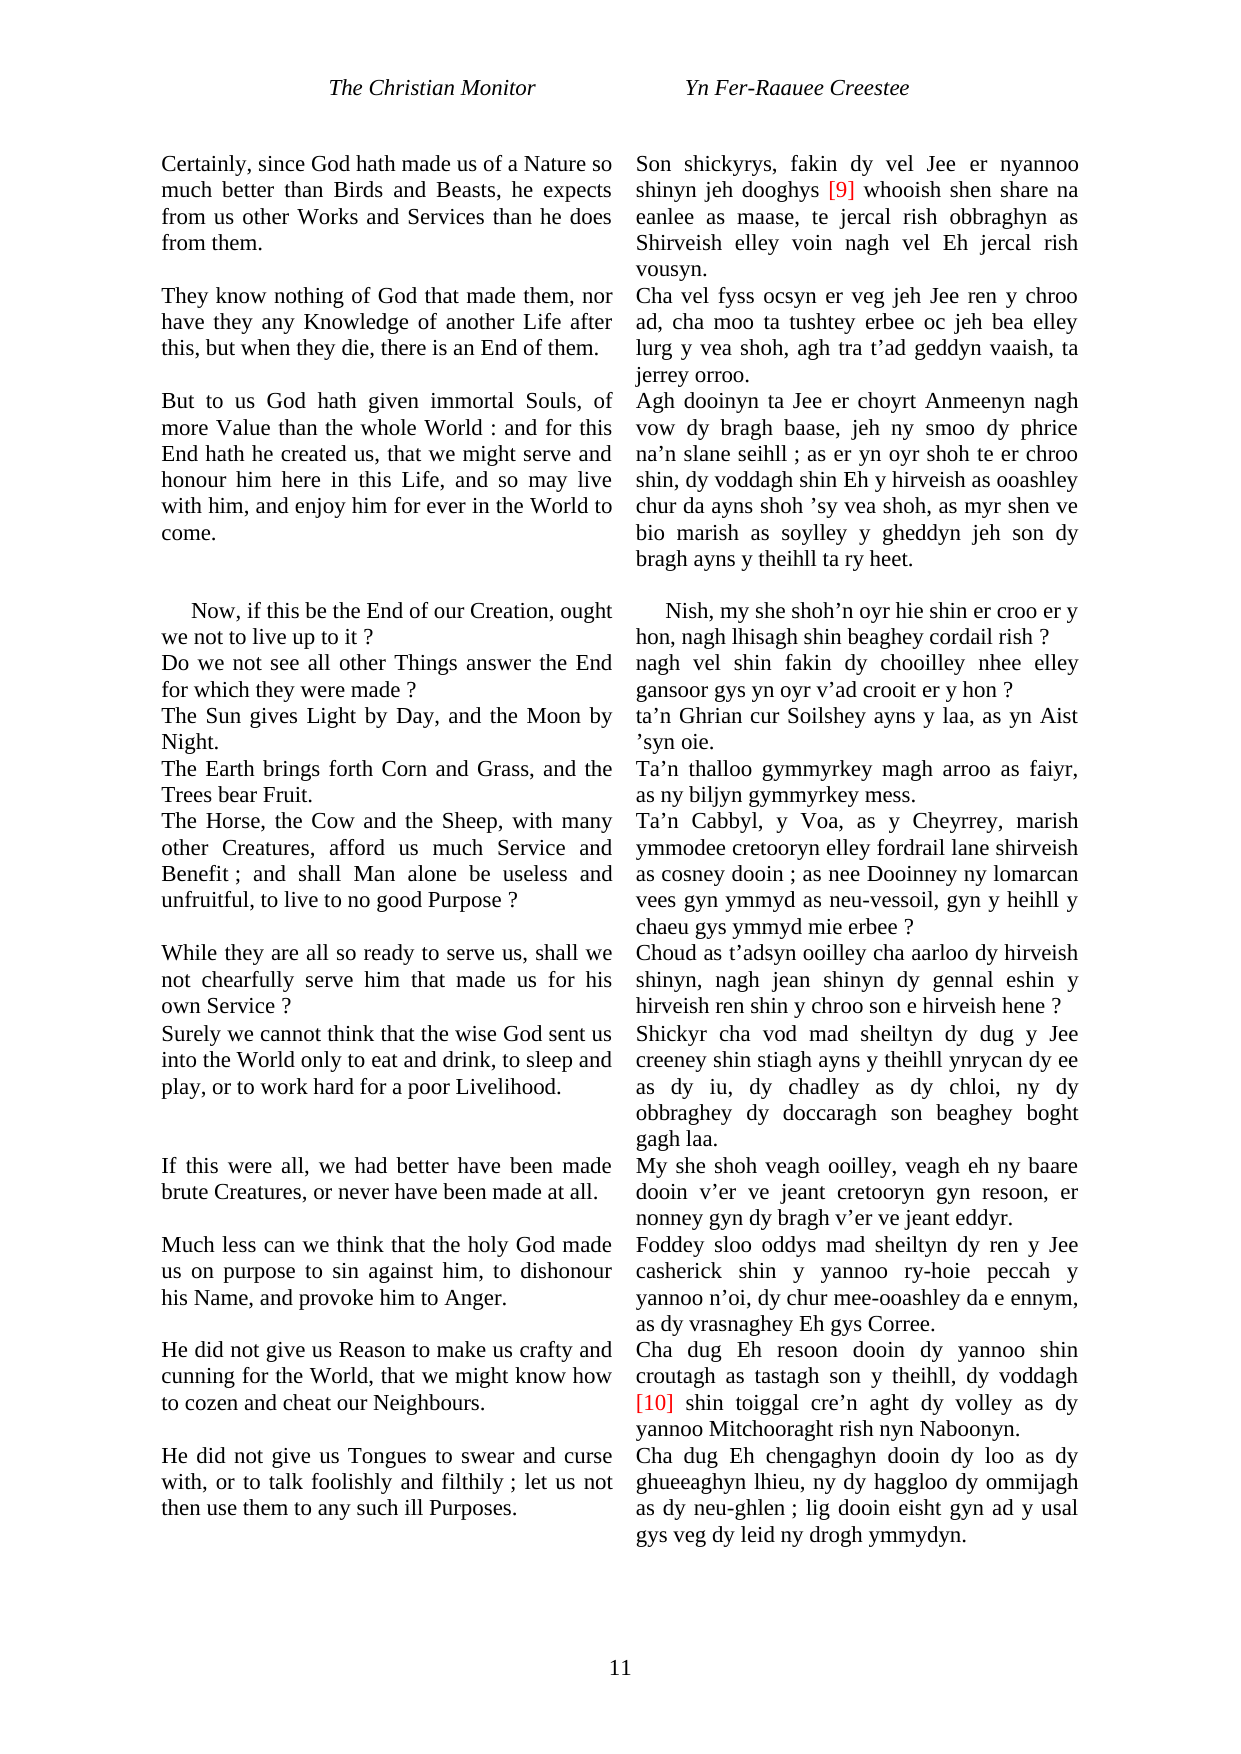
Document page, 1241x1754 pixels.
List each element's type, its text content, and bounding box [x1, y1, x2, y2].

table_cell Cha vel fyss ocsyn er veg jeh Jee ren y chroo ad, cha moo ta tushtey erbee oc jeh bea elley lurg y vea shoh, agh tra t’ad geddyn vaaish, ta jerrey orroo. [624, 282, 1090, 387]
table_cell Cha dug Eh resoon dooin dy yannoo shin croutagh as tastagh son y theihll, dy voddagh [10] shin toiggal cre’n aght dy volley as dy yannoo Mitchooraght rish nyn Naboonyn. [624, 1336, 1090, 1442]
table_cell Surely we cannot think that the wise God sent us into the World only to eat and drink, to sleep and play, or to work hard for a poor Livelihood. [150, 1020, 624, 1152]
table_cell The Sun gives Light by Day, and the Moon by Night. [150, 702, 624, 755]
table_cell Now, if this be the End of our Creation, ought we not to live up to it ? [150, 572, 624, 649]
table_cell Certainly, since God hath made us of a Nature so much better than Birds and Beasts, he expects from us other Works and Services than he does from them. [150, 150, 624, 282]
table_cell Agh dooinyn ta Jee er choyrt Anmeenyn nagh vow dy bragh baase, jeh ny smoo dy phrice na’n slane seihll ; as er yn oyr shoh te er chroo shin, dy voddagh shin Eh y hirveish as ooashley chur da ayns shoh ’sy vea shoh, as myr shen ve bio marish as soylley y gheddyn jeh son dy bragh ayns y theihll ta ry heet. [624, 387, 1090, 572]
table_cell If this were all, we had better have been made brute Creatures, or never have been made at all. [150, 1152, 624, 1231]
table_cell He did not give us Reason to make us crafty and cunning for the World, that we might know how to cozen and cheat our Neighbours. [150, 1336, 624, 1442]
table_cell My she shoh veagh ooilley, veagh eh ny baare dooin v’er ve jeant cretooryn gyn resoon, er nonney gyn dy bragh v’er ve jeant eddyr. [624, 1152, 1090, 1231]
table_cell Ta’n Cabbyl, y Voa, as y Cheyrrey, marish ymmodee cretooryn elley fordrail lane shirveish as cosney dooin ; as nee Dooinney ny lomarcan vees gyn ymmyd as neu-vessoil, gyn y heihll y chaeu gys ymmyd mie erbee ? [624, 808, 1090, 939]
table_cell ta’n Ghrian cur Soilshey ayns y laa, as yn Aist ’syn oie. [624, 702, 1090, 755]
table_cell Son shickyrys, fakin dy vel Jee er nyannoo shinyn jeh dooghys [9] whooish shen share na eanlee as maase, te jercal rish obbraghyn as Shirveish elley voin nagh vel Eh jercal rish vousyn. [624, 150, 1090, 282]
table_cell Much less can we think that the holy God made us on purpose to sin against him, to dishonour his Name, and provoke him to Anger. [150, 1231, 624, 1336]
table_cell The Horse, the Cow and the Sheep, with many other Creatures, afford us much Service and Benefit ; and shall Man alone be useless and unfruitful, to live to no good Purpose ? [150, 808, 624, 939]
table_cell nagh vel shin fakin dy chooilley nhee elley gansoor gys yn oyr v’ad crooit er y hon ? [624, 649, 1090, 702]
table_cell They know nothing of God that made them, nor have they any Knowledge of another Life after this, but when they die, there is an End of them. [150, 282, 624, 387]
table_cell The Earth brings forth Corn and Grass, and the Trees bear Fruit. [150, 755, 624, 807]
table_cell He did not give us Tongues to swear and curse with, or to talk foolishly and filthily ; let us not then use them to any such ill Purposes. [150, 1442, 624, 1547]
table_cell Ta’n thalloo gymmyrkey magh arroo as faiyr, as ny biljyn gymmyrkey mess. [624, 755, 1090, 807]
table_cell Cha dug Eh chengaghyn dooin dy loo as dy ghueeaghyn lhieu, ny dy haggloo dy ommijagh as dy neu-ghlen ; lig dooin eisht gyn ad y usal gys veg dy leid ny drogh ymmydyn. [624, 1442, 1090, 1547]
table_cell Choud as t’adsyn ooilley cha aarloo dy hirveish shinyn, nagh jean shinyn dy gennal eshin y hirveish ren shin y chroo son e hirveish hene ? [624, 939, 1090, 1020]
table_cell But to us God hath given immortal Souls, of more Value than the whole World : and for this End hath he created us, that we might serve and honour him here in this Life, and so may live with him, and enjoy him for ever in the World to come. [150, 387, 624, 572]
table_cell Nish, my she shoh’n oyr hie shin er croo er y hon, nagh lhisagh shin beaghey cordail rish ? [624, 572, 1090, 649]
table_cell While they are all so ready to serve us, shall we not chearfully serve him that made us for his own Service ? [150, 939, 624, 1020]
table_cell Do we not see all other Things answer the End for which they were made ? [150, 649, 624, 702]
table_cell Foddey sloo oddys mad sheiltyn dy ren y Jee casherick shin y yannoo ry-hoie peccah y yannoo n’oi, dy chur mee-ooashley da e ennym, as dy vrasnaghey Eh gys Corree. [624, 1231, 1090, 1336]
table_cell Shickyr cha vod mad sheiltyn dy dug y Jee creeney shin stiagh ayns y theihll ynrycan dy ee as dy iu, dy chadley as dy chloi, ny dy obbraghey dy doccaragh son beaghey boght gagh laa. [624, 1020, 1090, 1152]
